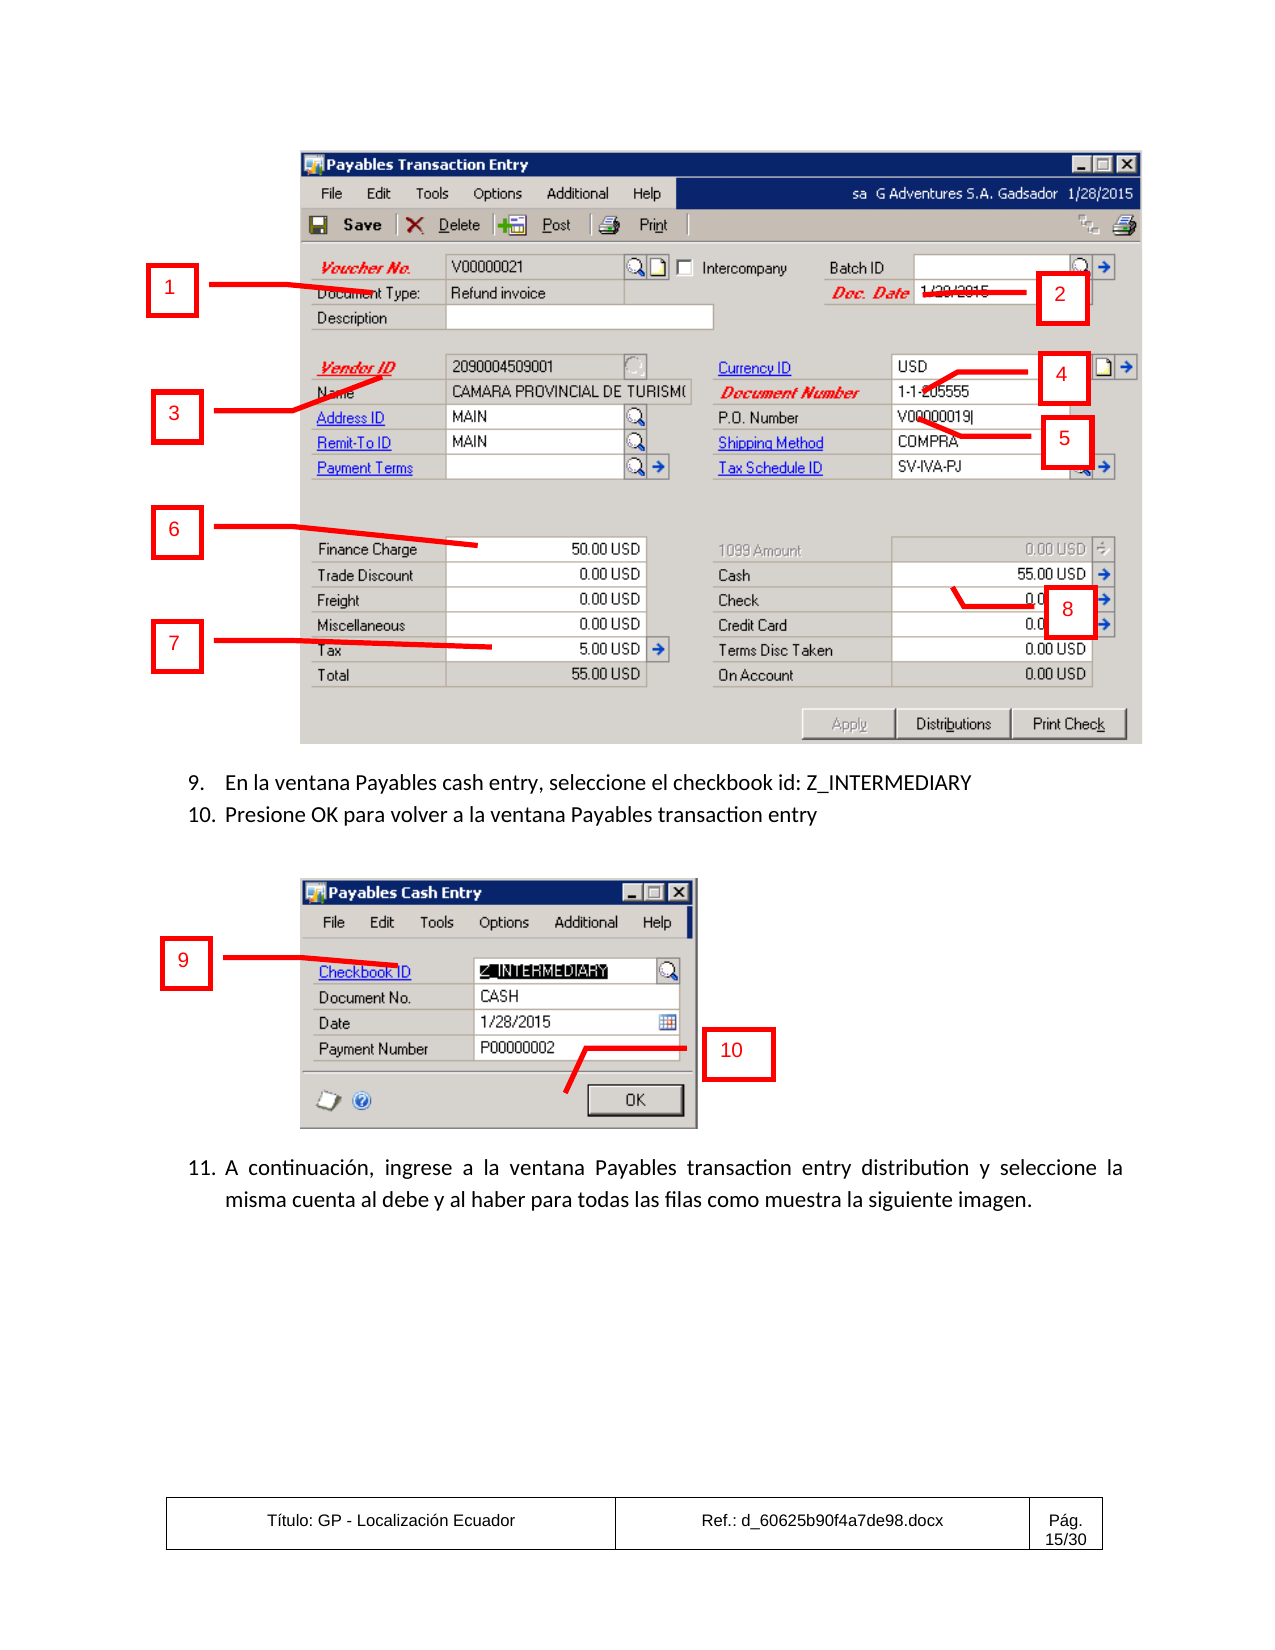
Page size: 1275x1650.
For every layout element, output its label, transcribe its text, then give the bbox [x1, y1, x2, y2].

list Presione OK para volver a la ventana Payables transaction entry [187, 801, 1125, 828]
list En la ventana Payables cash entry, seleccione el checkbook id: Z_INTERMEDIARY [187, 768, 1125, 796]
list A continuación, ingrese a la ventana Payables transaction entry distribution y seleccione la misma cuenta al debe y al haber para todas las filas como muestra la siguiente imagen. [187, 1153, 1125, 1214]
picture [300, 150, 1143, 744]
picture [300, 878, 698, 1129]
